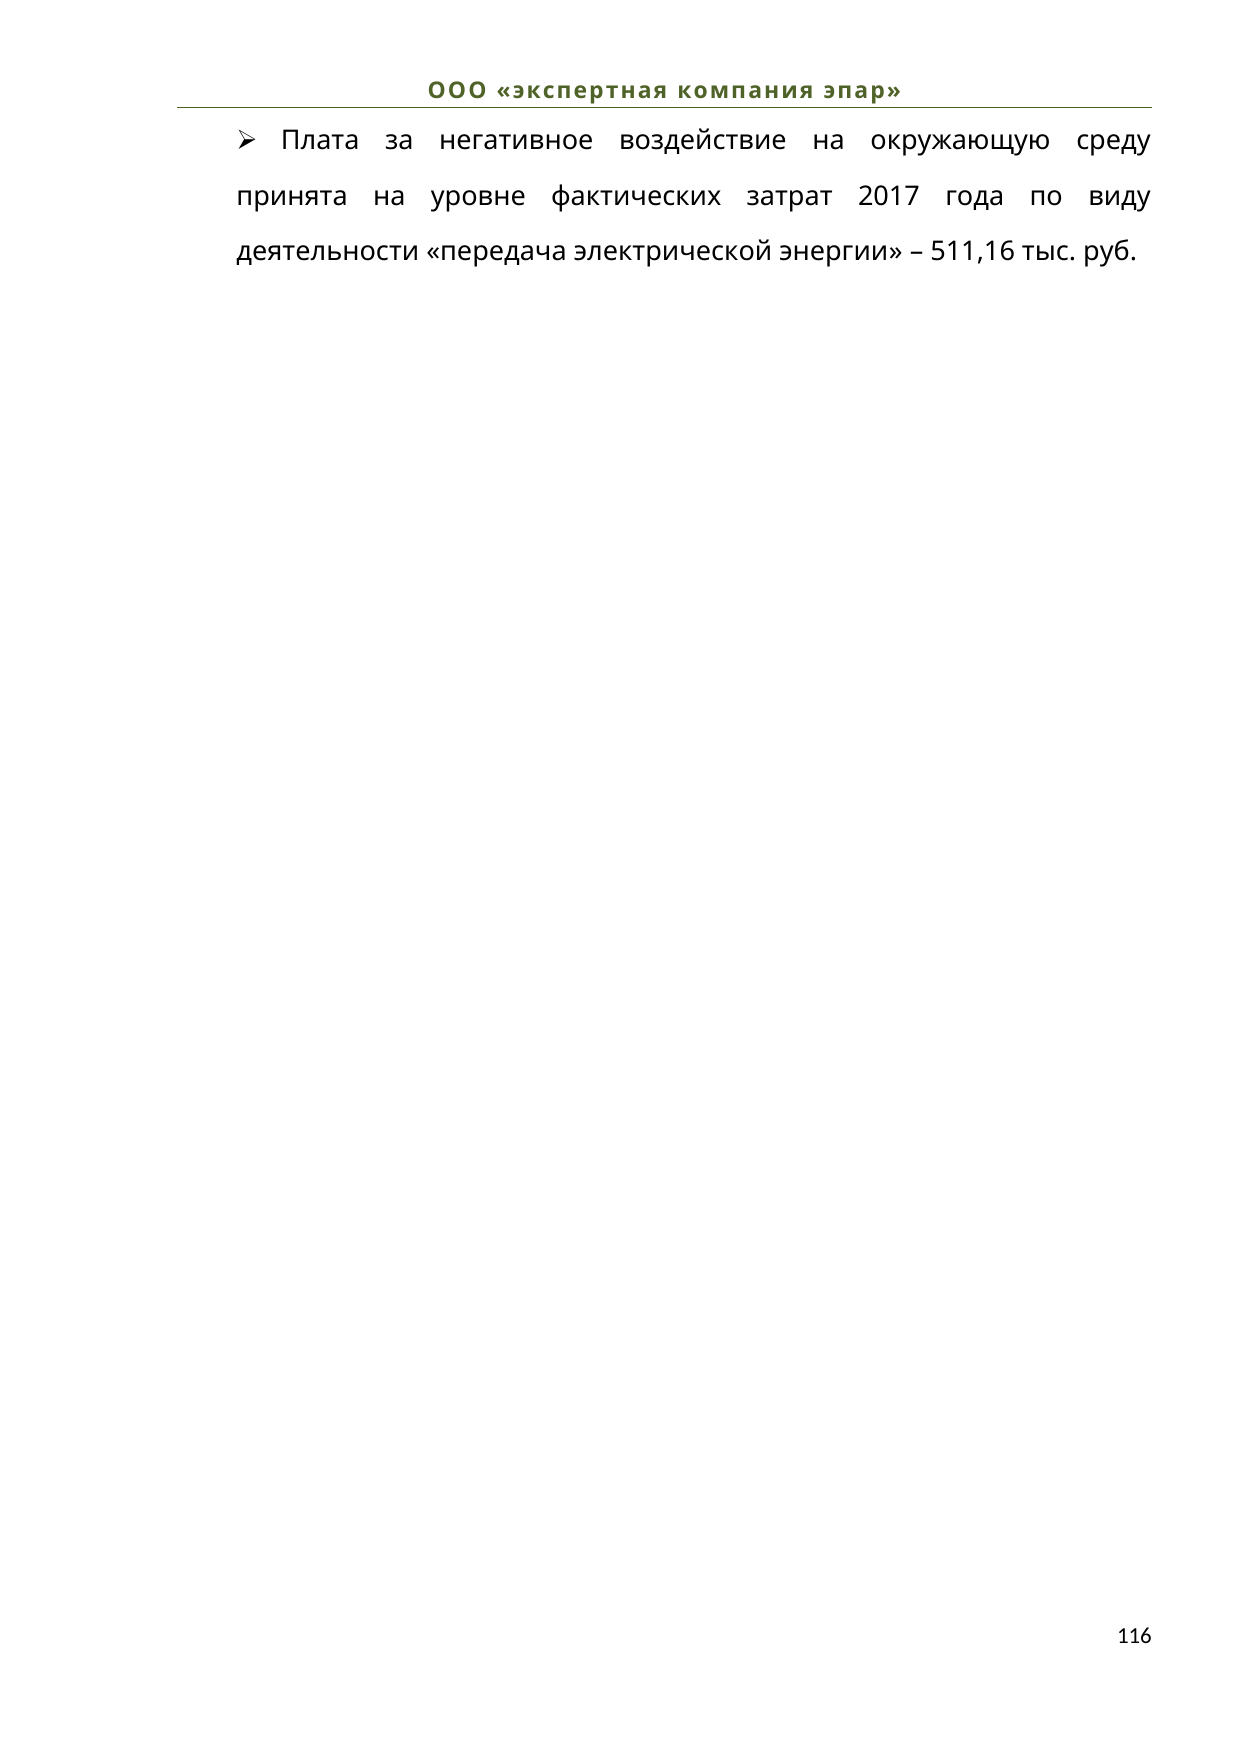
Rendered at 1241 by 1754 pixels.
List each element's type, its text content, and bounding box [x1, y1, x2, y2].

list Плата за негативное воздействие на окружающую среду принята на уровне фактических затрат 2017 года по виду деятельности «передача электрической энергии» – 511,16 тыс. руб. [236, 121, 1152, 268]
